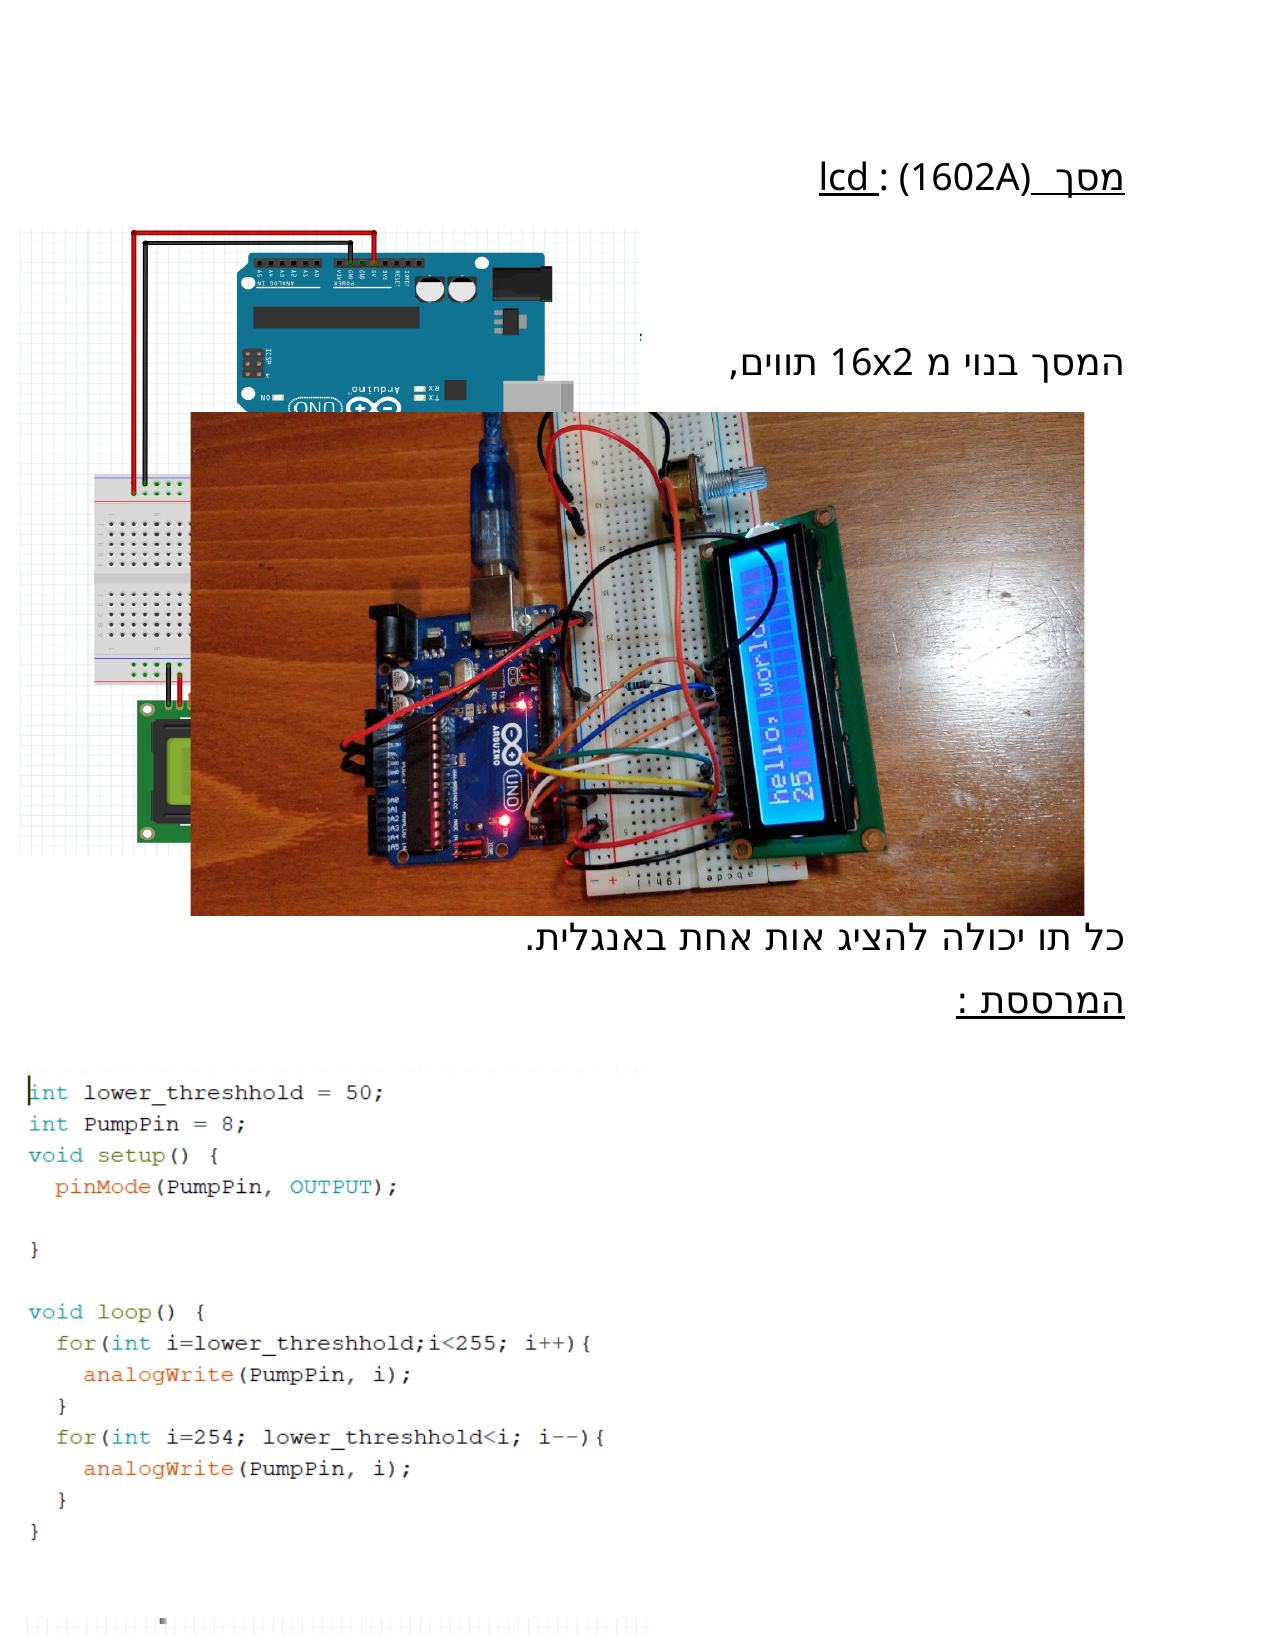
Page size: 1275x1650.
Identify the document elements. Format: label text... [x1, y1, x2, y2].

picture [18, 227, 1085, 916]
text המסך בנוי מ 16x2 תווים, כל תו יכולה להציג אות אחת באנגלית. [150, 335, 1125, 959]
text המרססת : [150, 979, 1125, 1023]
text מסך lcd : (1602A) [150, 150, 1125, 201]
picture [18, 1070, 672, 1635]
